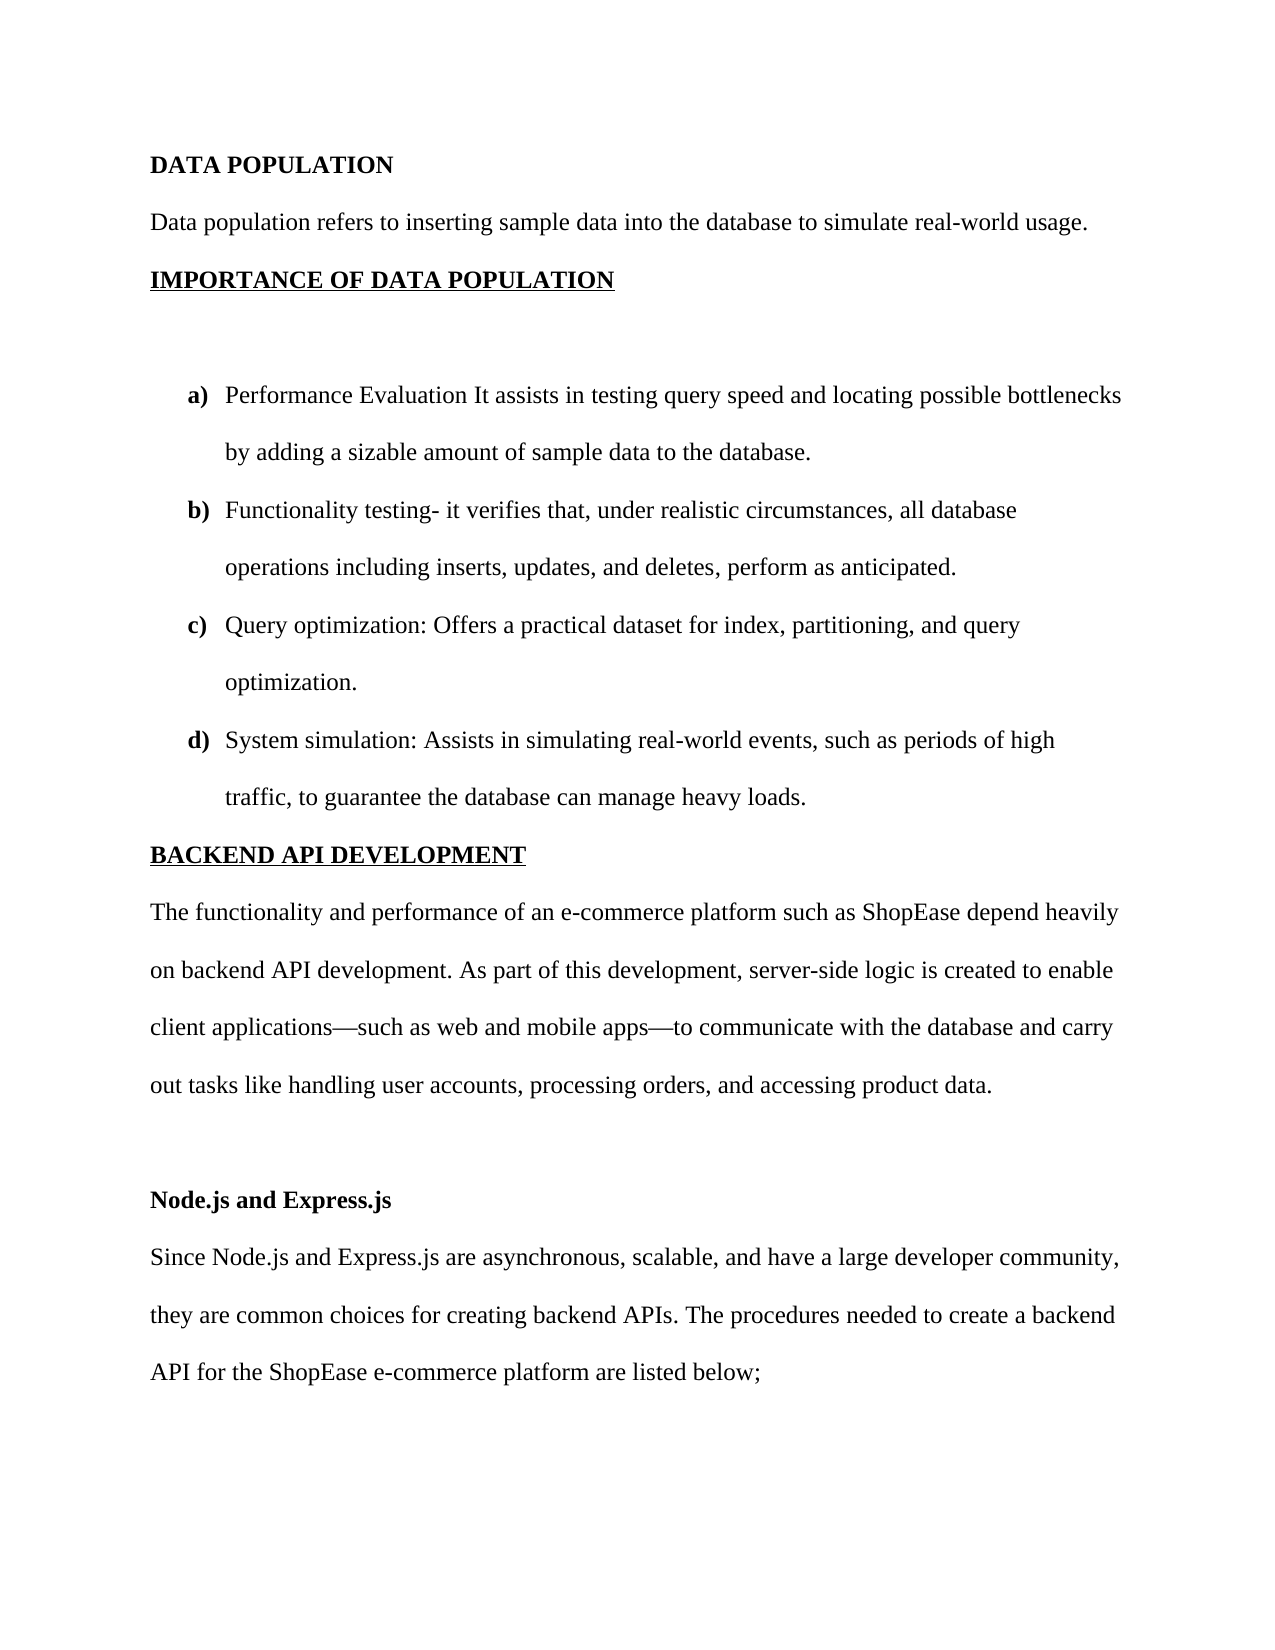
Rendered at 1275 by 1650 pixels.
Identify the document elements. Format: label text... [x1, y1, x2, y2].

list System simulation: Assists in simulating real-world events, such as periods of high traffic, to guarantee the database can manage heavy loads. [187, 725, 1125, 811]
text IMPORTANCE OF DATA POPULATION [150, 265, 1125, 294]
text Data population refers to inserting sample data into the database to simulate real-world usage. [150, 207, 1125, 236]
text BACKEND API DEVELOPMENT [150, 840, 1125, 869]
text DATA POPULATION [150, 150, 1125, 179]
text Since Node.js and Express.js are asynchronous, scalable, and have a large developer community, they are common choices for creating backend APIs. The procedures needed to create a backend API for the ShopEase e-commerce platform are listed below; [150, 1242, 1125, 1386]
list Query optimization: Offers a practical dataset for index, partitioning, and query optimization. [187, 610, 1125, 696]
list Functionality testing- it verifies that, under realistic circumstances, all database operations including inserts, updates, and deletes, perform as anticipated. [187, 495, 1125, 581]
text Node.js and Express.js [150, 1185, 1125, 1214]
list Performance Evaluation It assists in testing query speed and locating possible bottlenecks by adding a sizable amount of sample data to the database. [187, 380, 1125, 466]
text The functionality and performance of an e-commerce platform such as ShopEase depend heavily on backend API development. As part of this development, server-side logic is created to enable client applications—such as web and mobile apps—to communicate with the database and carry out tasks like handling user accounts, processing orders, and accessing product data. [150, 897, 1125, 1099]
